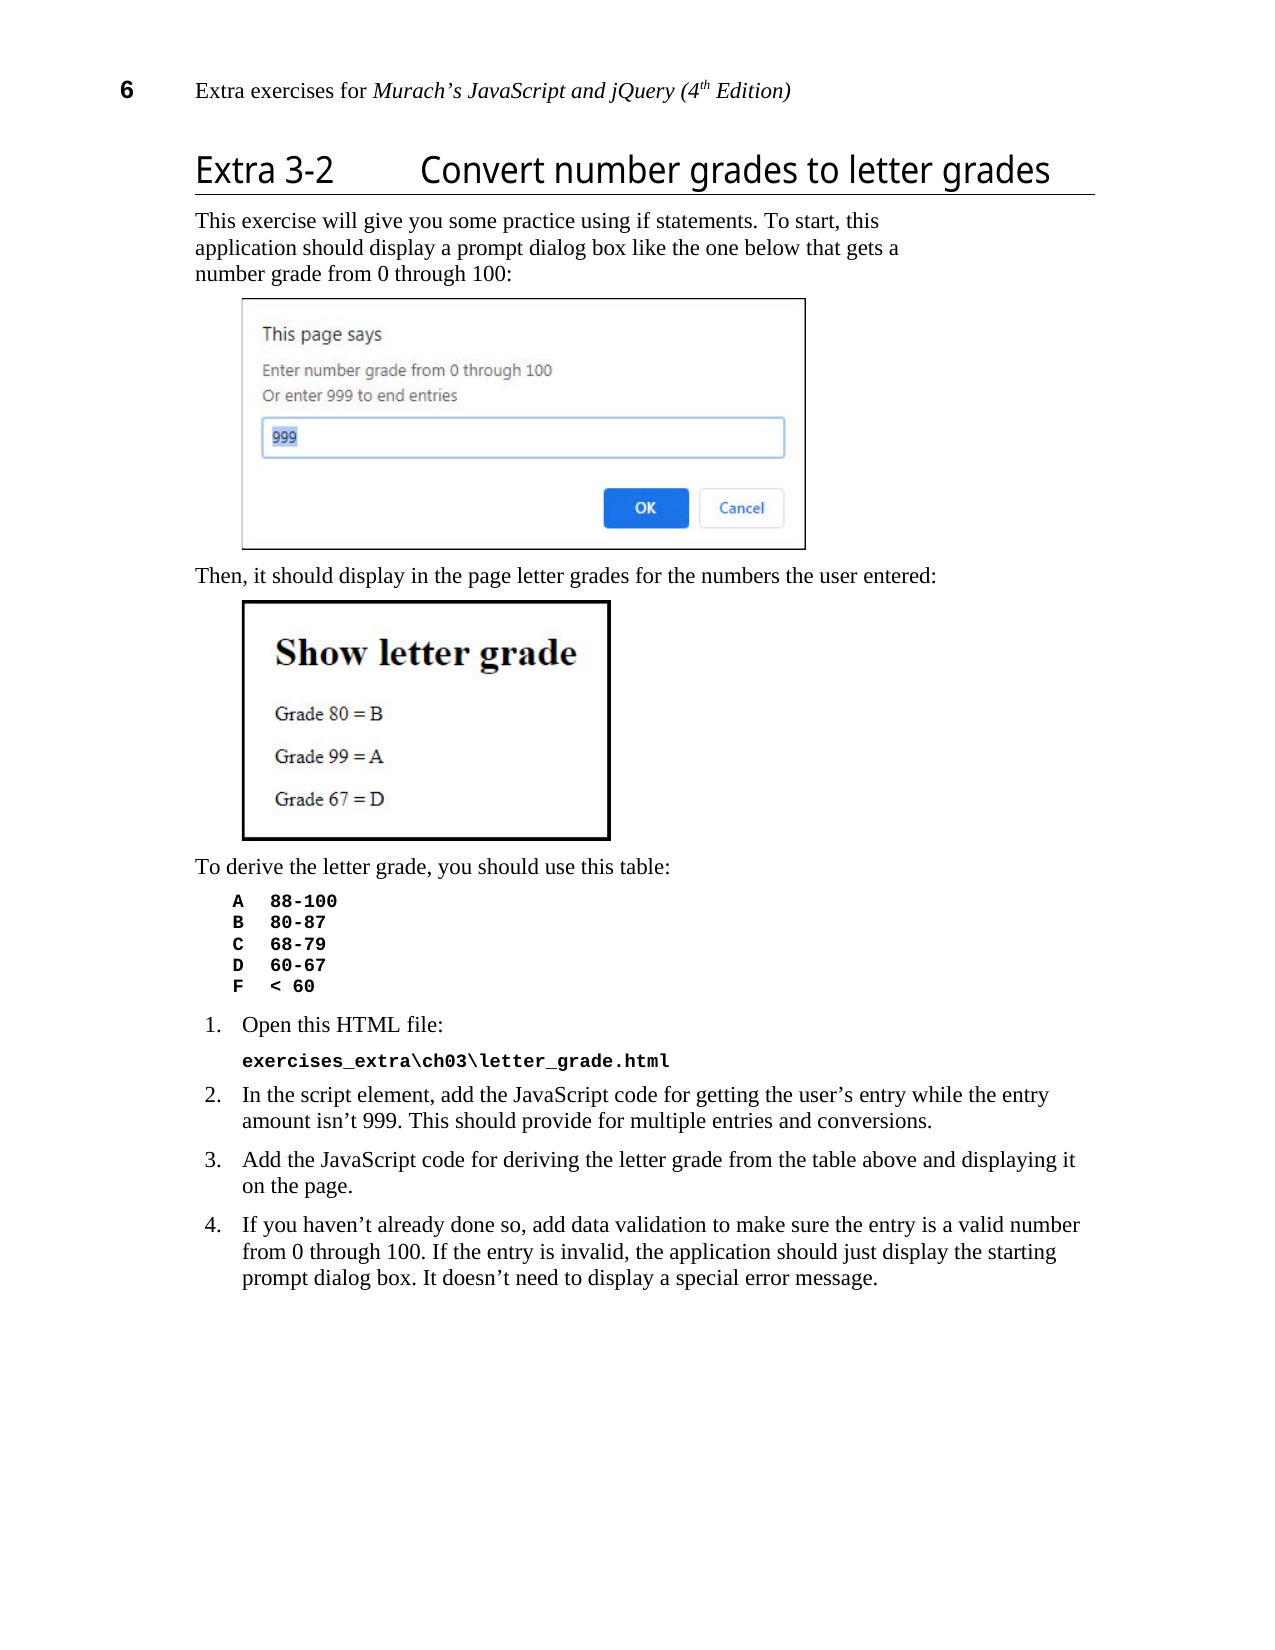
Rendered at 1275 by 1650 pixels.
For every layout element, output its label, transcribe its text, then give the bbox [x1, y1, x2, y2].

picture [241, 600, 611, 841]
text To derive the letter grade, you should use this table: [195, 853, 945, 879]
text This exercise will give you some practice using if statements. To start, this application should display a prompt dialog box like the one below that gets a number grade from 0 through 100: [195, 207, 945, 286]
picture [241, 298, 806, 550]
list Open this HTML file: [204, 1011, 945, 1037]
text exercises_extra\ch03\letter_grade.html [242, 1050, 1065, 1073]
subtitle Extra 3-2 Convert number grades to letter grades [195, 150, 1095, 194]
list In the script element, add the JavaScript code for getting the user’s entry while the entry amount isn’t 999. This should provide for multiple entries and conversions. [204, 1081, 1095, 1134]
text Then, it should display in the page letter grades for the numbers the user entered: [195, 562, 945, 588]
list If you haven’t already done so, add data validation to make sure the entry is a valid number from 0 through 100. If the entry is invalid, the application should just display the starting prompt dialog box. It doesn’t need to display a special error message. [204, 1211, 1095, 1290]
list Add the JavaScript code for deriving the letter grade from the table above and displaying it on the page. [204, 1146, 1095, 1199]
text A 88-100 B 80-87 C 68-79 D 60-67 F < 60 [232, 892, 1095, 998]
